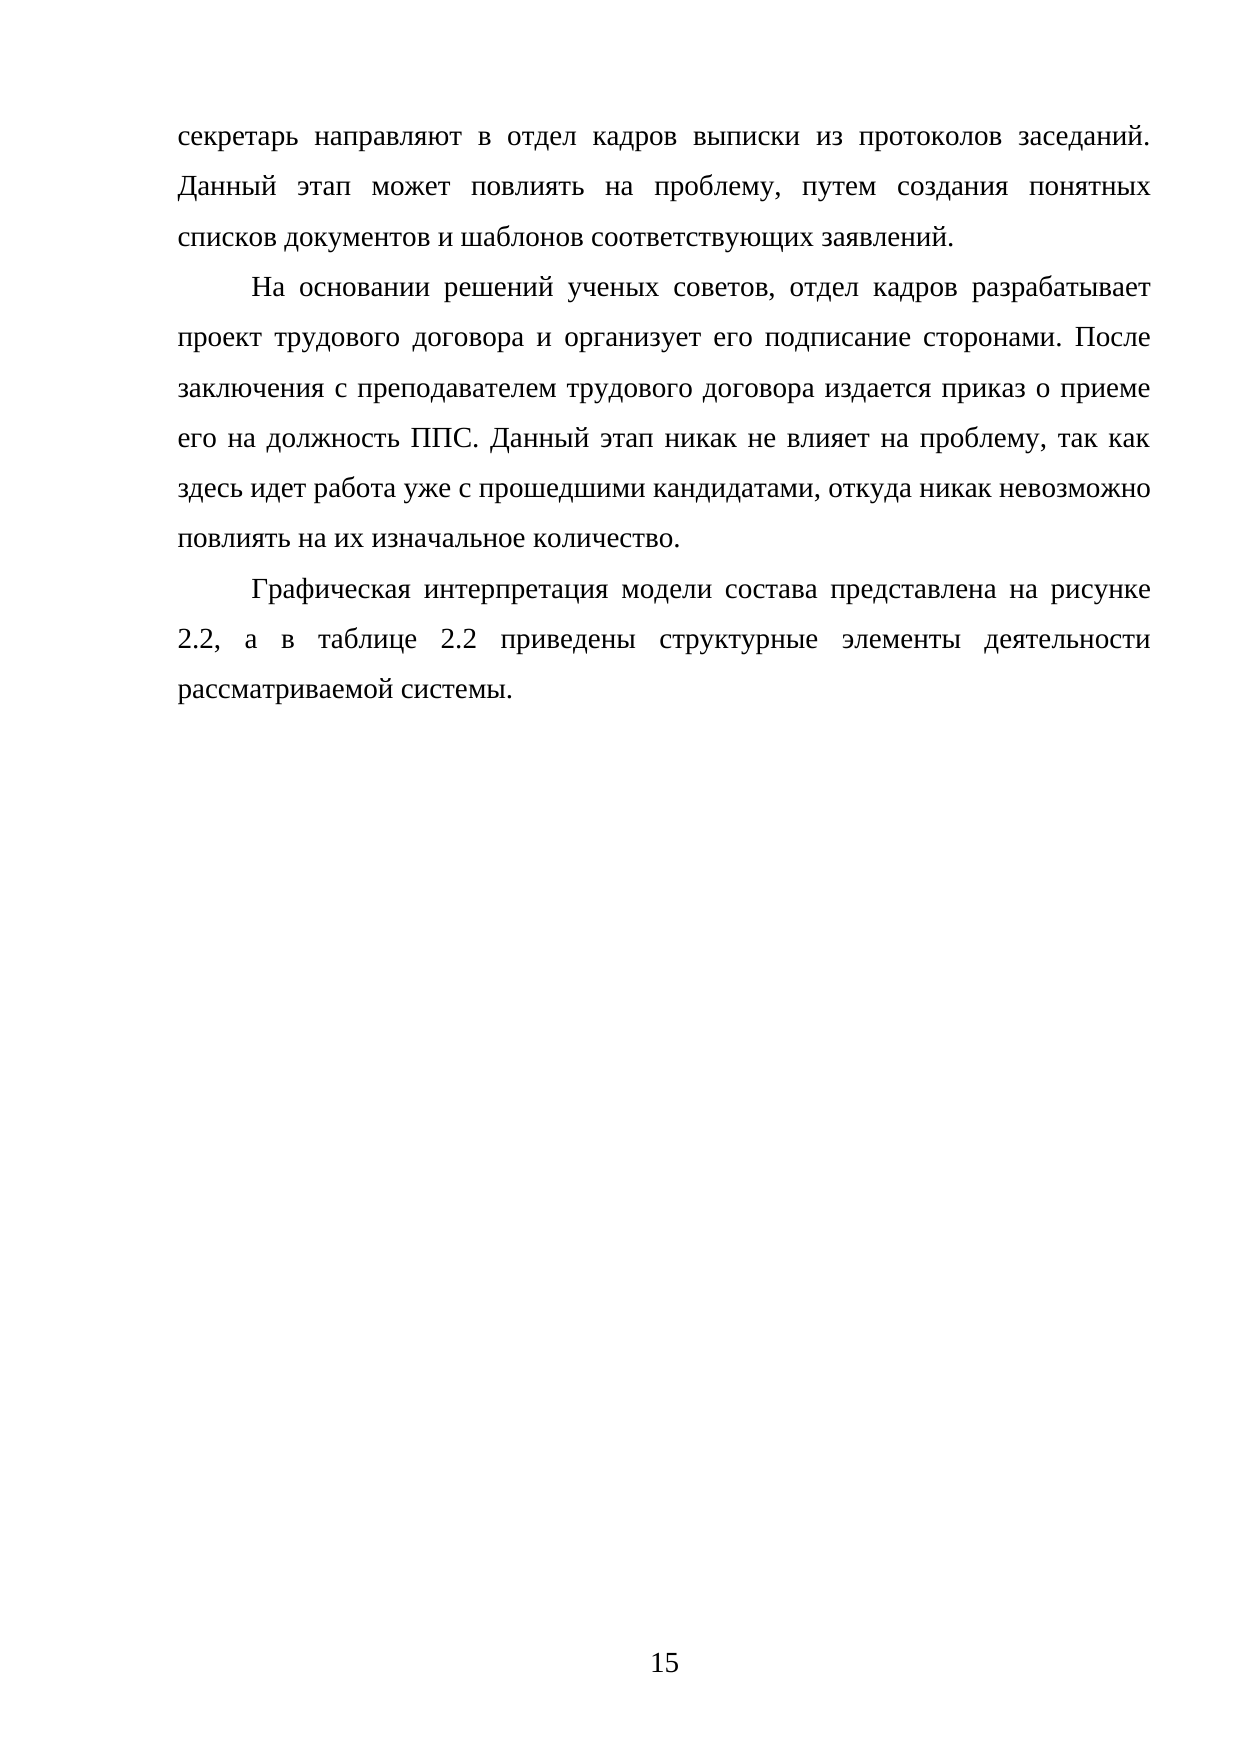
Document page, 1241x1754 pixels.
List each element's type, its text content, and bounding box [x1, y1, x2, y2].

text На основании решений ученых советов, отдел кадров разрабатывает проект трудового договора и организует его подписание сторонами. После заключения с преподавателем трудового договора издается приказ о приеме его на должность ППС. Данный этап никак не влияет на проблему, так как здесь идет работа уже с прошедшими кандидатами, откуда никак невозможно повлиять на их изначальное количество. [177, 269, 1152, 554]
text Графическая интерпретация модели состава представлена на рисунке 2.2, а в таблице 2.2 приведены структурные элементы деятельности рассматриваемой системы. [177, 571, 1152, 705]
